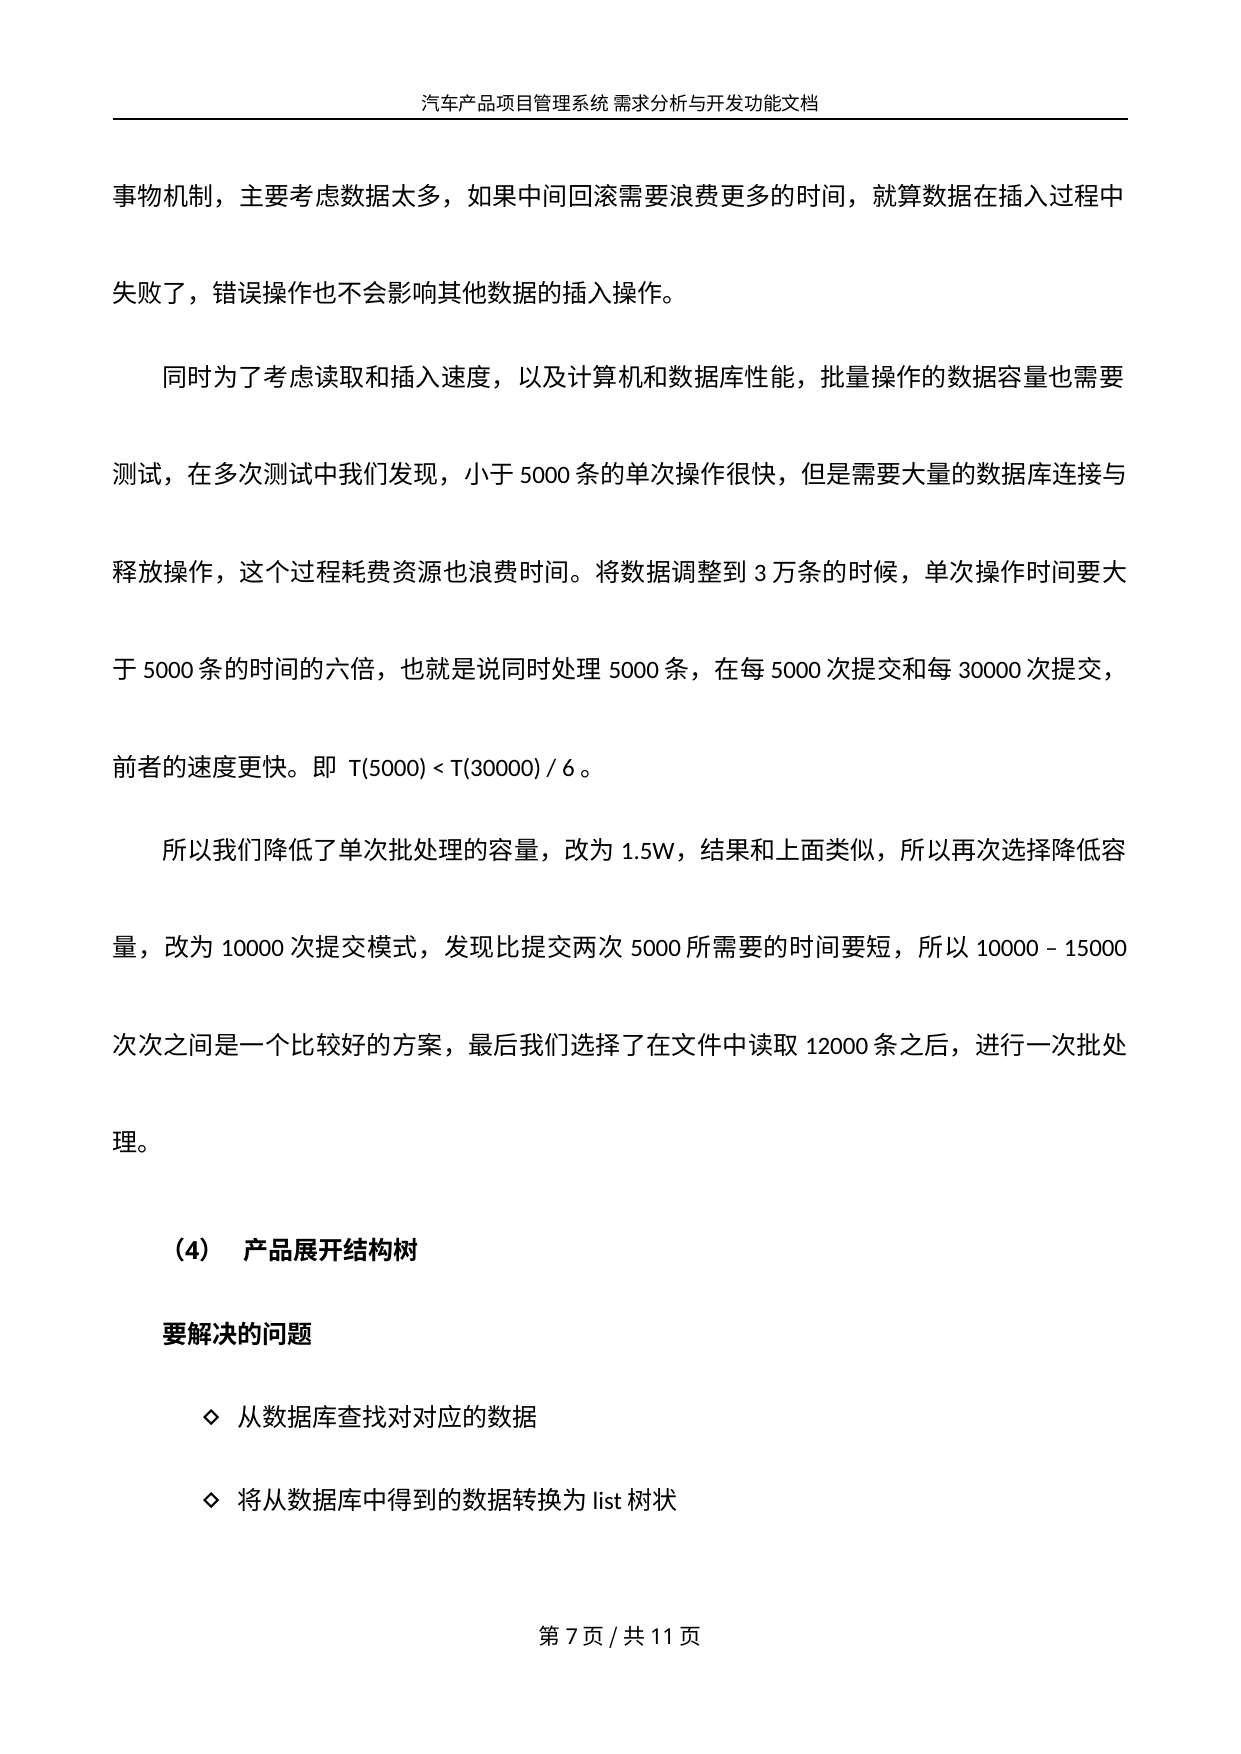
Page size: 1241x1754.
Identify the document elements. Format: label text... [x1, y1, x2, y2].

list 将从数据库中得到的数据转换为list树状 [200, 1466, 1128, 1531]
text 同时为了考虑读取和插入速度，以及计算机和数据库性能，批量操作的数据容量也需要测试，在多次测试中我们发现，小于5000条的单次操作很快，但是需要大量的数据库连接与释放操作，这个过程耗费资源也浪费时间。将数据调整到3万条的时候，单次操作时间要大于5000条的时间的六倍，也就是说同时处理5000条，在每5000次提交和每30000次提交，前者的速度更快。即 T(5000) < T(30000) / 6 。 [112, 343, 1128, 798]
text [112, 162, 1128, 324]
subtitle 产品展开结构树 [112, 1216, 1128, 1281]
text 要解决的问题 [112, 1300, 1128, 1365]
list 从数据库查找对对应的数据 [200, 1383, 1128, 1448]
text 所以我们降低了单次批处理的容量，改为1.5W，结果和上面类似，所以再次选择降低容量，改为10000次提交模式，发现比提交两次5000所需要的时间要短，所以10000 – 15000次次之间是一个比较好的方案，最后我们选择了在文件中读取12000条之后，进行一次批处理。 [112, 816, 1128, 1173]
